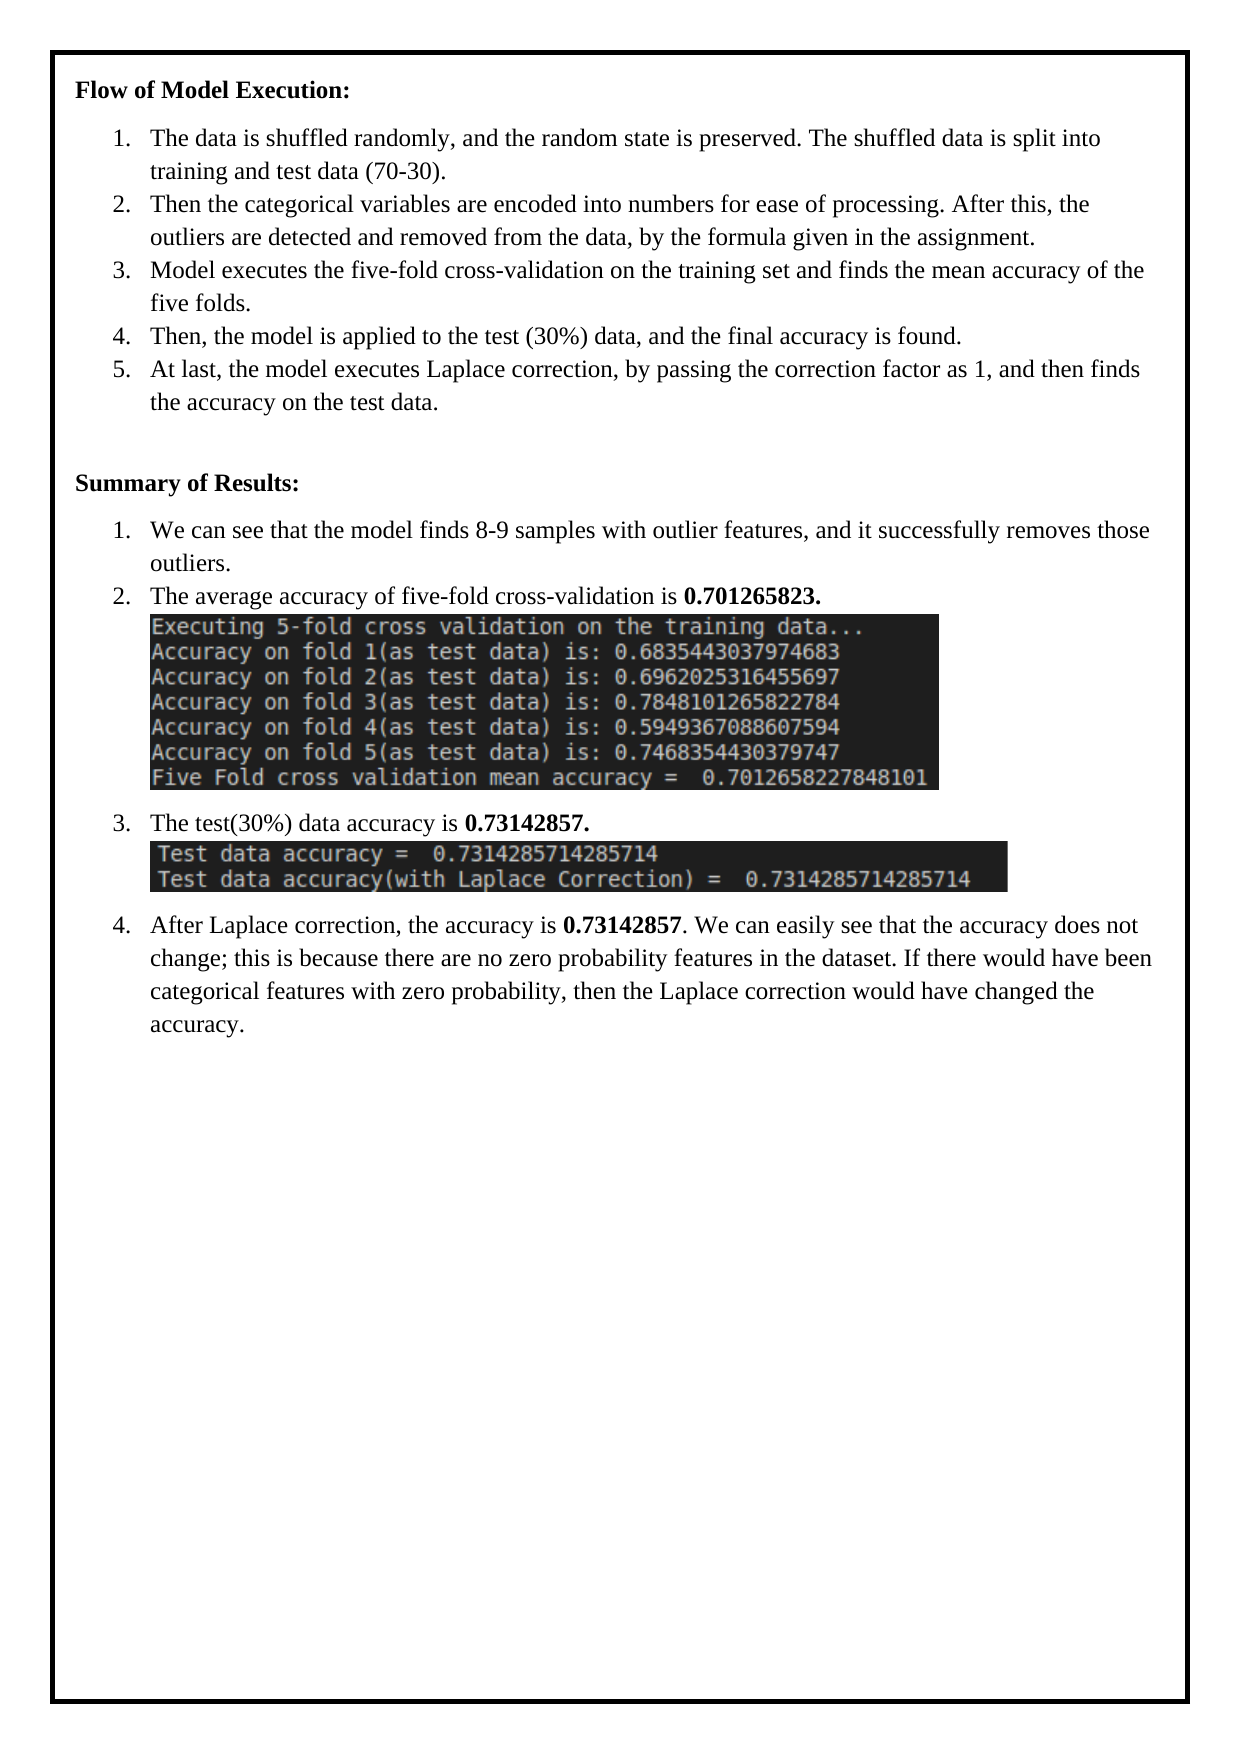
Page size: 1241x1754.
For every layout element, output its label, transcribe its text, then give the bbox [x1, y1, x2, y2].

text Summary of Results: [75, 468, 1165, 496]
list The test(30%) data accuracy is 0.73142857. [112, 808, 1165, 837]
list Model executes the five-fold cross-validation on the training set and finds the mean accuracy of the five folds. [112, 255, 1165, 317]
list We can see that the model finds 8-9 samples with outlier features, and it successfully removes those outliers. [112, 515, 1165, 577]
list After Laplace correction, the accuracy is 0.73142857. We can easily see that the accuracy does not change; this is because there are no zero probability features in the dataset. If there would have been categorical features with zero probability, then the Laplace correction would have changed the accuracy. [112, 910, 1165, 1038]
picture [150, 841, 1008, 892]
picture [150, 614, 939, 790]
list The data is shuffled randomly, and the random state is preserved. The shuffled data is split into training and test data (70-30). [112, 123, 1165, 184]
list Then the categorical variables are encoded into numbers for ease of processing. After this, the outliers are detected and removed from the data, by the formula given in the assignment. [112, 189, 1165, 251]
list At last, the model executes Laplace correction, by passing the correction factor as 1, and then finds the accuracy on the test data. [112, 354, 1165, 416]
list The average accuracy of five-fold cross-validation is 0.701265823. [112, 581, 1165, 610]
list Then, the model is applied to the test (30%) data, and the final accuracy is found. [112, 321, 1165, 349]
text Flow of Model Execution: [75, 75, 1165, 104]
